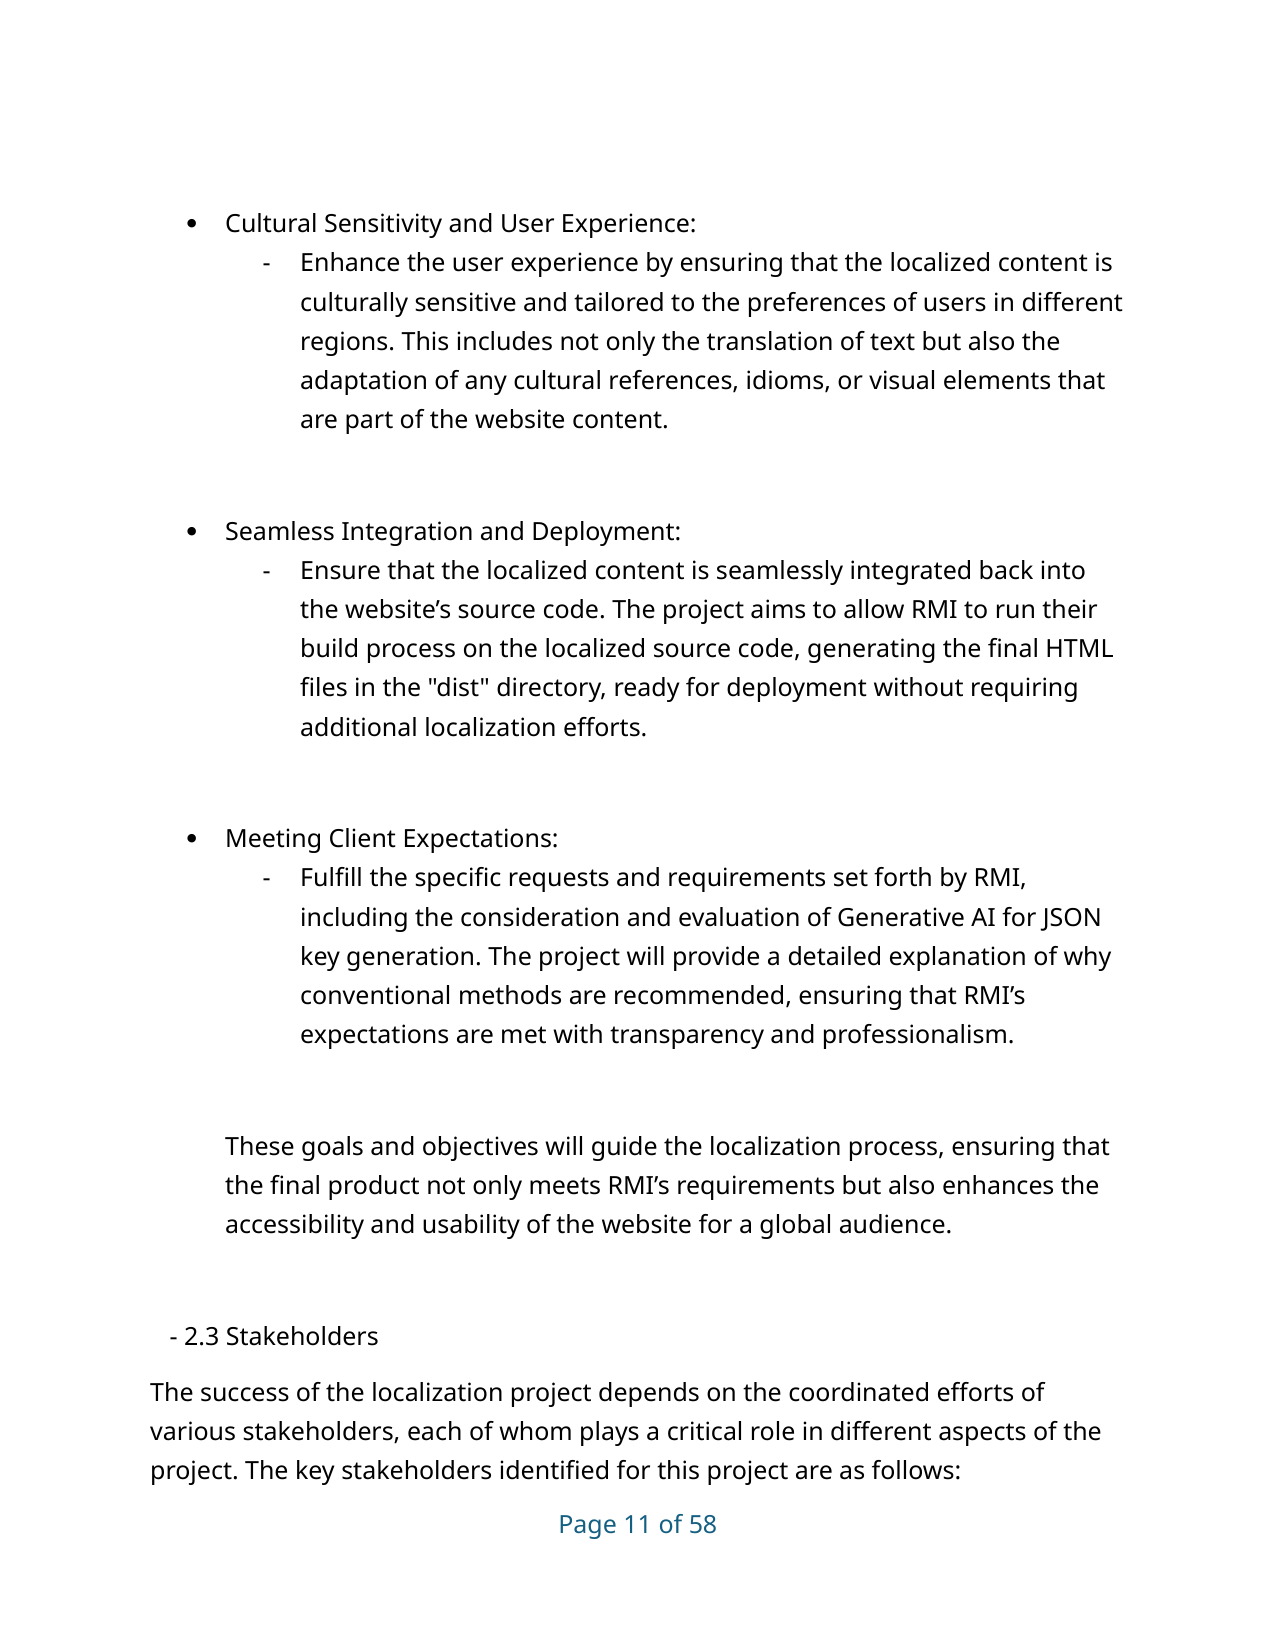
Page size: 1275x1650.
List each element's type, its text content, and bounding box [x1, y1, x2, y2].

list Seamless Integration and Deployment: [187, 513, 1125, 547]
text These goals and objectives will guide the localization process, ensuring that the final product not only meets RMI’s requirements but also enhances the accessibility and usability of the website for a global audience. [225, 1128, 1125, 1241]
list Ensure that the localized content is seamlessly integrated back into the website’s source code. The project aims to allow RMI to run their build process on the localized source code, generating the final HTML files in the "dist" directory, ready for deployment without requiring additional localization efforts. [262, 552, 1125, 743]
text The success of the localization project depends on the coordinated efforts of various stakeholders, each of whom plays a critical role in different aspects of the project. The key stakeholders identified for this project are as follows: [150, 1374, 1125, 1487]
list Enhance the user experience by ensuring that the localized content is culturally sensitive and tailored to the preferences of users in different regions. This includes not only the translation of text but also the adaptation of any cultural references, idioms, or visual elements that are part of the website content. [262, 245, 1125, 436]
text - 2.3 Stakeholders [150, 1318, 1125, 1352]
list Meeting Client Expectations: [187, 821, 1125, 855]
list Cultural Sensitivity and User Experience: [187, 206, 1125, 240]
list Fulfill the specific requests and requirements set forth by RMI, including the consideration and evaluation of Generative AI for JSON key generation. The project will provide a detailed explanation of why conventional methods are recommended, ensuring that RMI’s expectations are met with transparency and professionalism. [262, 860, 1125, 1051]
